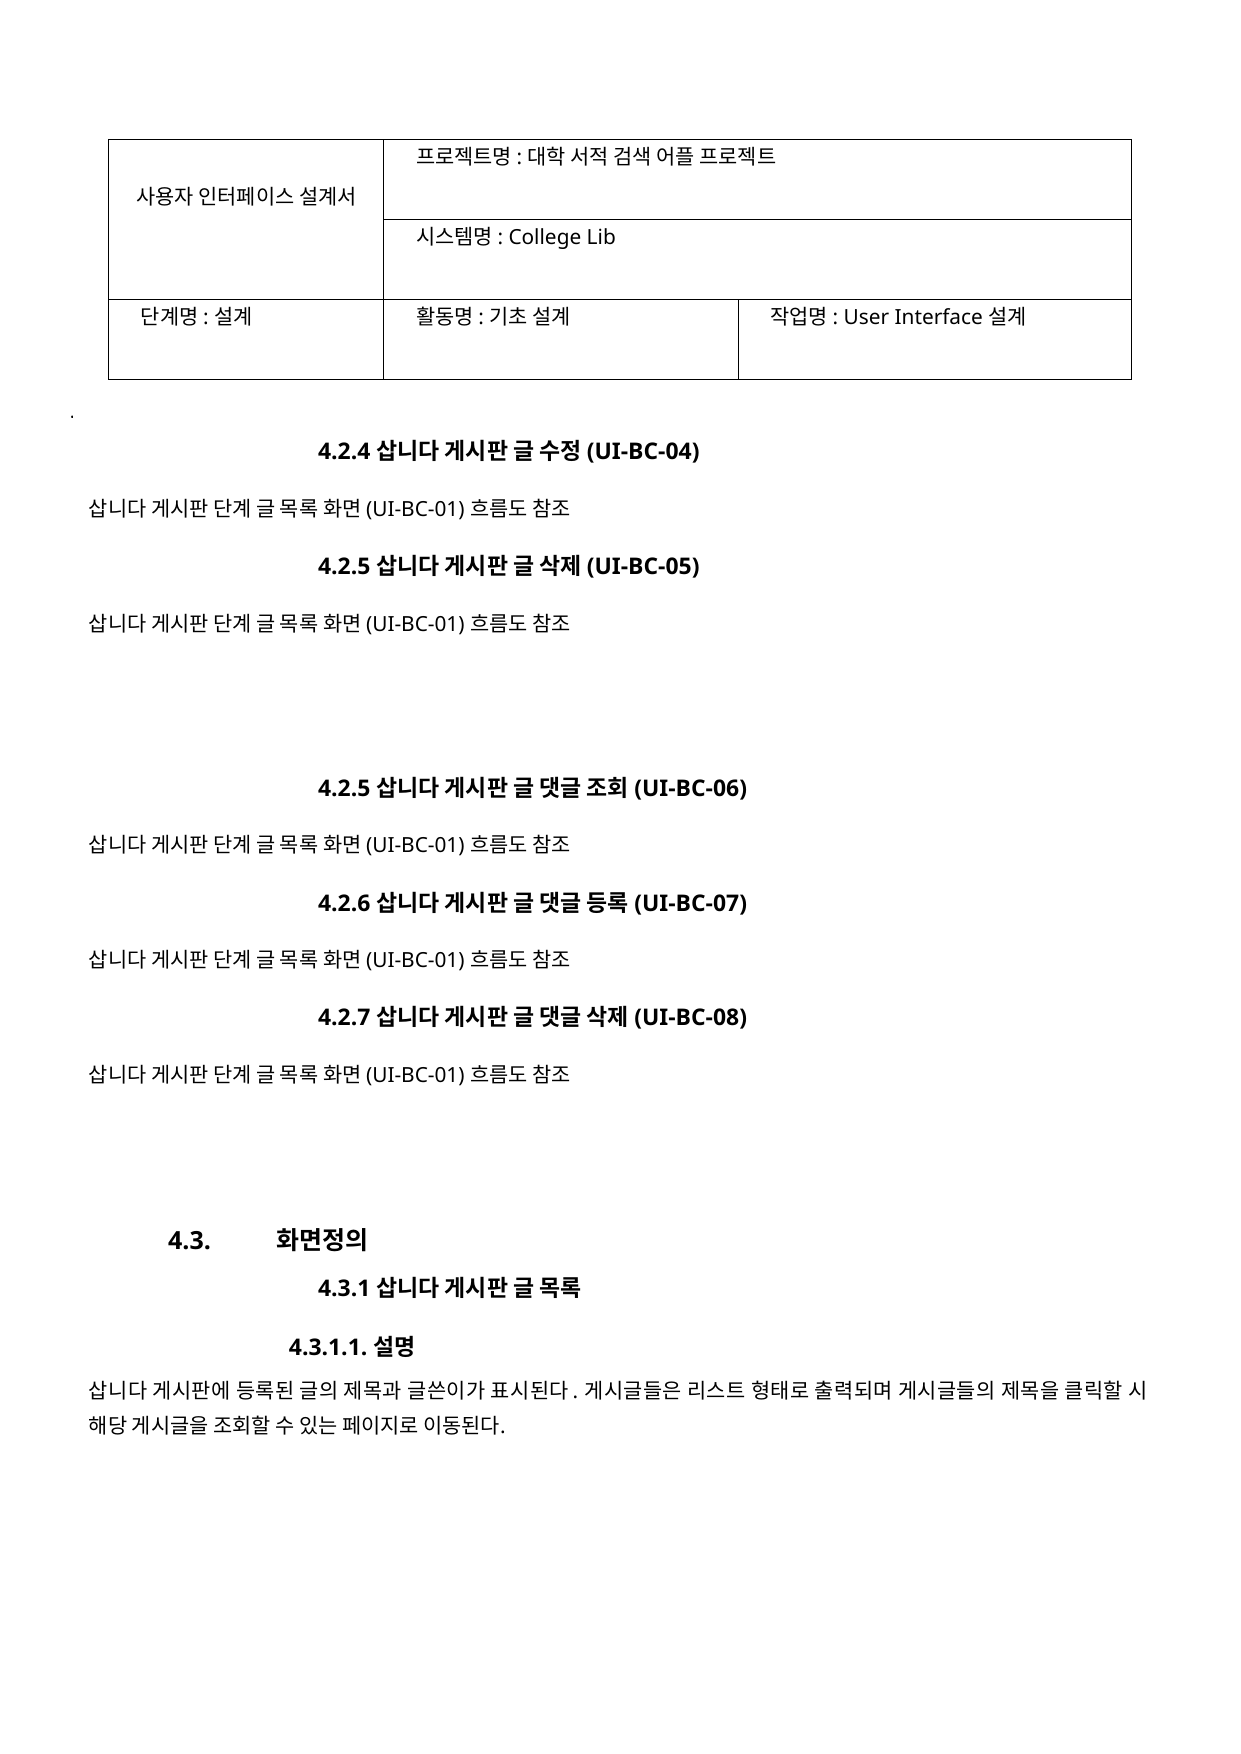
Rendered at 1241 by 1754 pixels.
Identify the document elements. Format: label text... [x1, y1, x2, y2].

subtitle 4.2.5 삽니다 게시판 글 댓글 조회 (UI-BC-06) [168, 769, 1152, 803]
subtitle 4.2.4 삽니다 게시판 글 수정 (UI-BC-04) [168, 433, 1152, 466]
text 삽니다 게시판 단계 글 목록 화면 (UI-BC-01) 흐름도 참조 [89, 1058, 1152, 1089]
subtitle 4.3.1.1. 설명 [289, 1329, 1152, 1362]
subtitle 4.2.6 삽니다 게시판 글 댓글 등록 (UI-BC-07) [168, 884, 1152, 918]
text 삽니다 게시판 단계 글 목록 화면 (UI-BC-01) 흐름도 참조 [89, 943, 1152, 974]
subtitle 4.3.1 삽니다 게시판 글 목록 [168, 1269, 1152, 1303]
text 삽니다 게시판에 등록된 글의 제목과 글쓴이가 표시된다. 게시글들은 리스트 형태로 출력되며 게시글들의 제목을 클릭할 시 해당 게시글을 조회할 수 있는 페이지로 이동된다. [89, 1374, 1152, 1440]
text 삽니다 게시판 단계 글 목록 화면 (UI-BC-01) 흐름도 참조 [89, 607, 1152, 637]
text 삽니다 게시판 단계 글 목록 화면 (UI-BC-01) 흐름도 참조 [89, 829, 1152, 859]
subtitle 4.2.5 삽니다 게시판 글 삭제 (UI-BC-05) [168, 548, 1152, 581]
text 삽니다 게시판 단계 글 목록 화면 (UI-BC-01) 흐름도 참조 [89, 492, 1152, 523]
subtitle 4.3. 화면정의 [168, 1221, 1152, 1257]
subtitle 4.2.7 삽니다 게시판 글 댓글 삭제 (UI-BC-08) [168, 999, 1152, 1032]
